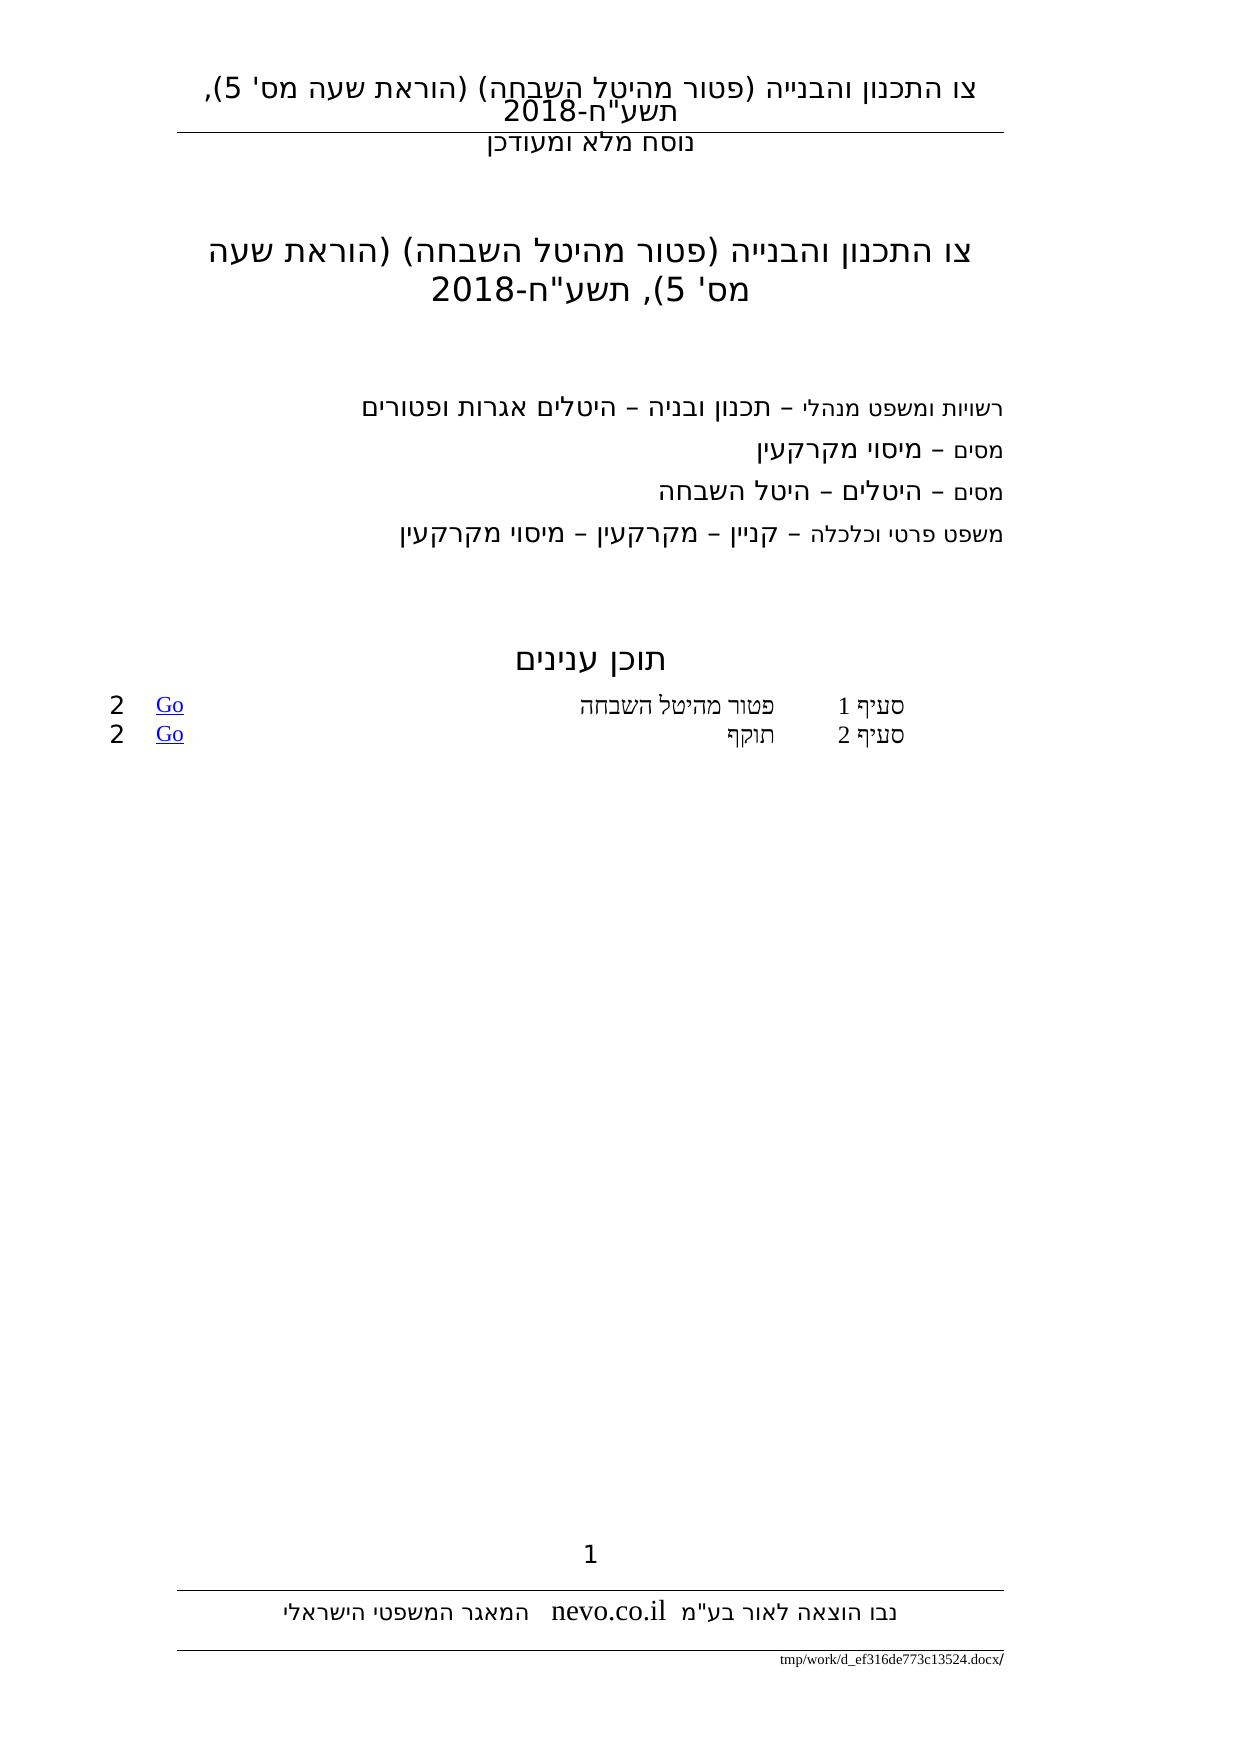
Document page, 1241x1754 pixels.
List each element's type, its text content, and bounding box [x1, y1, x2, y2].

table_header פטור מהיטל השבחה [195, 691, 786, 720]
table_cell 2 [48, 720, 136, 749]
text רשויות ומשפט מנהלי – תכנון ובניה – היטלים אגרות ופטורים [59, 391, 1004, 423]
table_cell Go [136, 720, 195, 749]
text מסים – מיסוי מקרקעין [59, 433, 1004, 465]
text תוכן ענינים [177, 640, 1004, 678]
table_header 2 [48, 691, 136, 720]
text משפט פרטי וכלכלה – קניין – מקרקעין – מיסוי מקרקעין [59, 517, 1004, 548]
table_cell תוקף [195, 720, 786, 749]
text צו התכנון והבנייה (פטור מהיטל השבחה) (הוראת שעה מס' 5), תשע"ח-2018 [177, 231, 1004, 309]
table_cell סעיף 2 [786, 720, 916, 749]
table_header סעיף 1 [786, 691, 916, 720]
text מסים – היטלים – היטל השבחה [59, 475, 1004, 507]
table_header Go [136, 691, 195, 720]
